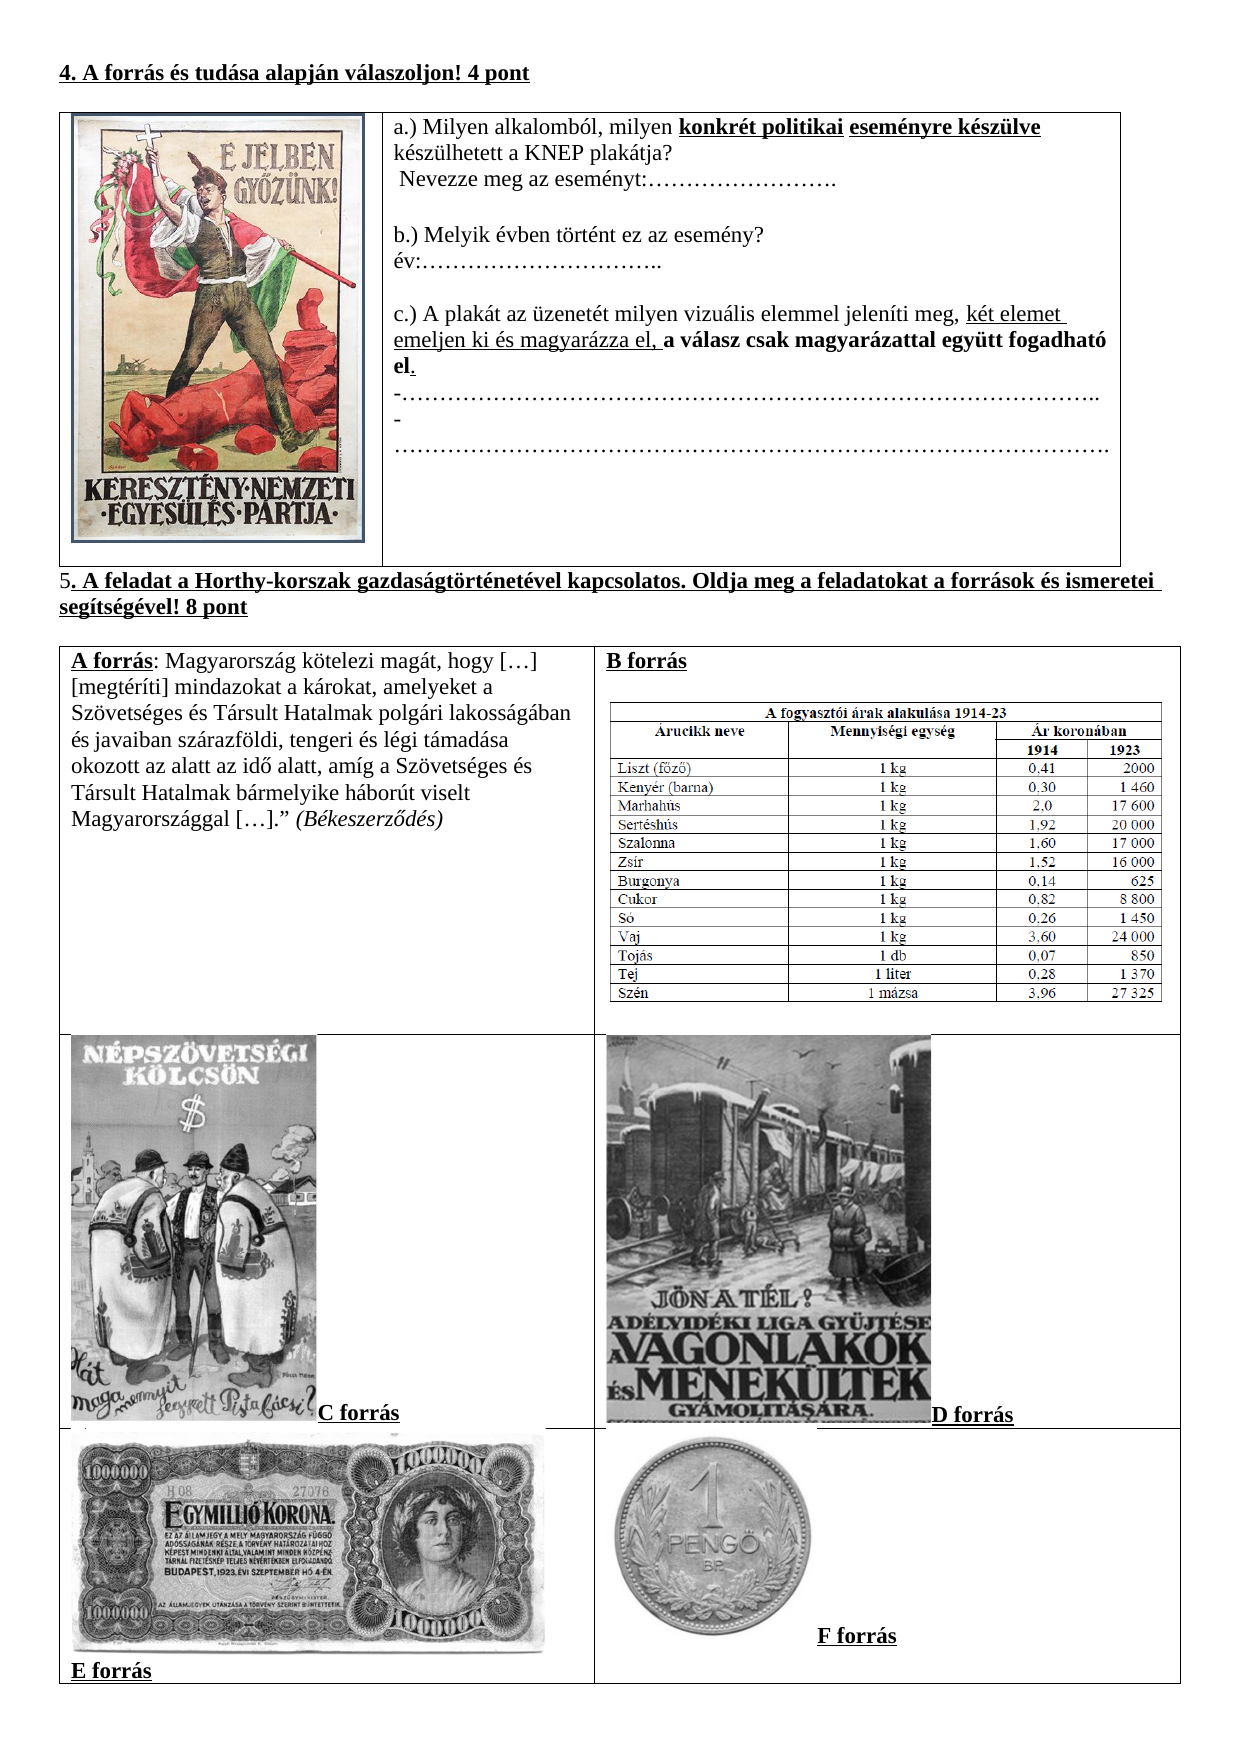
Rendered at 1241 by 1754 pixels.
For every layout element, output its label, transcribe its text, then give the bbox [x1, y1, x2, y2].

picture [70, 1034, 318, 1421]
picture [70, 1428, 546, 1657]
picture [606, 1034, 932, 1423]
table_cell D forrás [595, 1035, 1180, 1428]
table_header B forrás [595, 647, 1180, 1034]
table_header a.) Milyen alkalomból, milyen konkrét politikai eseményre készülve készülhetett a KNEP plakátja? Nevezze meg az eseményt:……………………. b.) Melyik évben történt ez az esemény? év:………………………….. c.) A plakát az üzenetét milyen vizuális elemmel jeleníti meg, két elemet emeljen ki és magyarázza el, a válasz csak magyarázattal együtt fogadható el. -……………………………………………………………………………….. -…………………………………………………………………………………. [383, 113, 1120, 566]
table_cell C forrás [60, 1035, 594, 1428]
table_cell E forrás [60, 1429, 594, 1683]
table_header [60, 113, 382, 566]
table_cell F forrás [595, 1429, 1180, 1683]
table_header A forrás: Magyarország kötelezi magát, hogy […] [megtéríti] mindazokat a károkat, amelyeket a Szövetséges és Társult Hatalmak polgári lakosságában és javaiban szárazföldi, tengeri és légi támadása okozott az alatt az idő alatt, amíg a Szövetséges és Társult Hatalmak bármelyike háborút viselt Magyarországgal […].” (Békeszerződés) [60, 647, 594, 1034]
text 5. A feladat a Horthy-korszak gazdaságtörténetével kapcsolatos. Oldja meg a feladatokat a források és ismeretei segítségével! 8 pont [59, 567, 1181, 619]
picture [74, 116, 362, 540]
picture [606, 1428, 817, 1644]
text 4. A forrás és tudása alapján válaszoljon! 4 pont [59, 59, 1181, 85]
